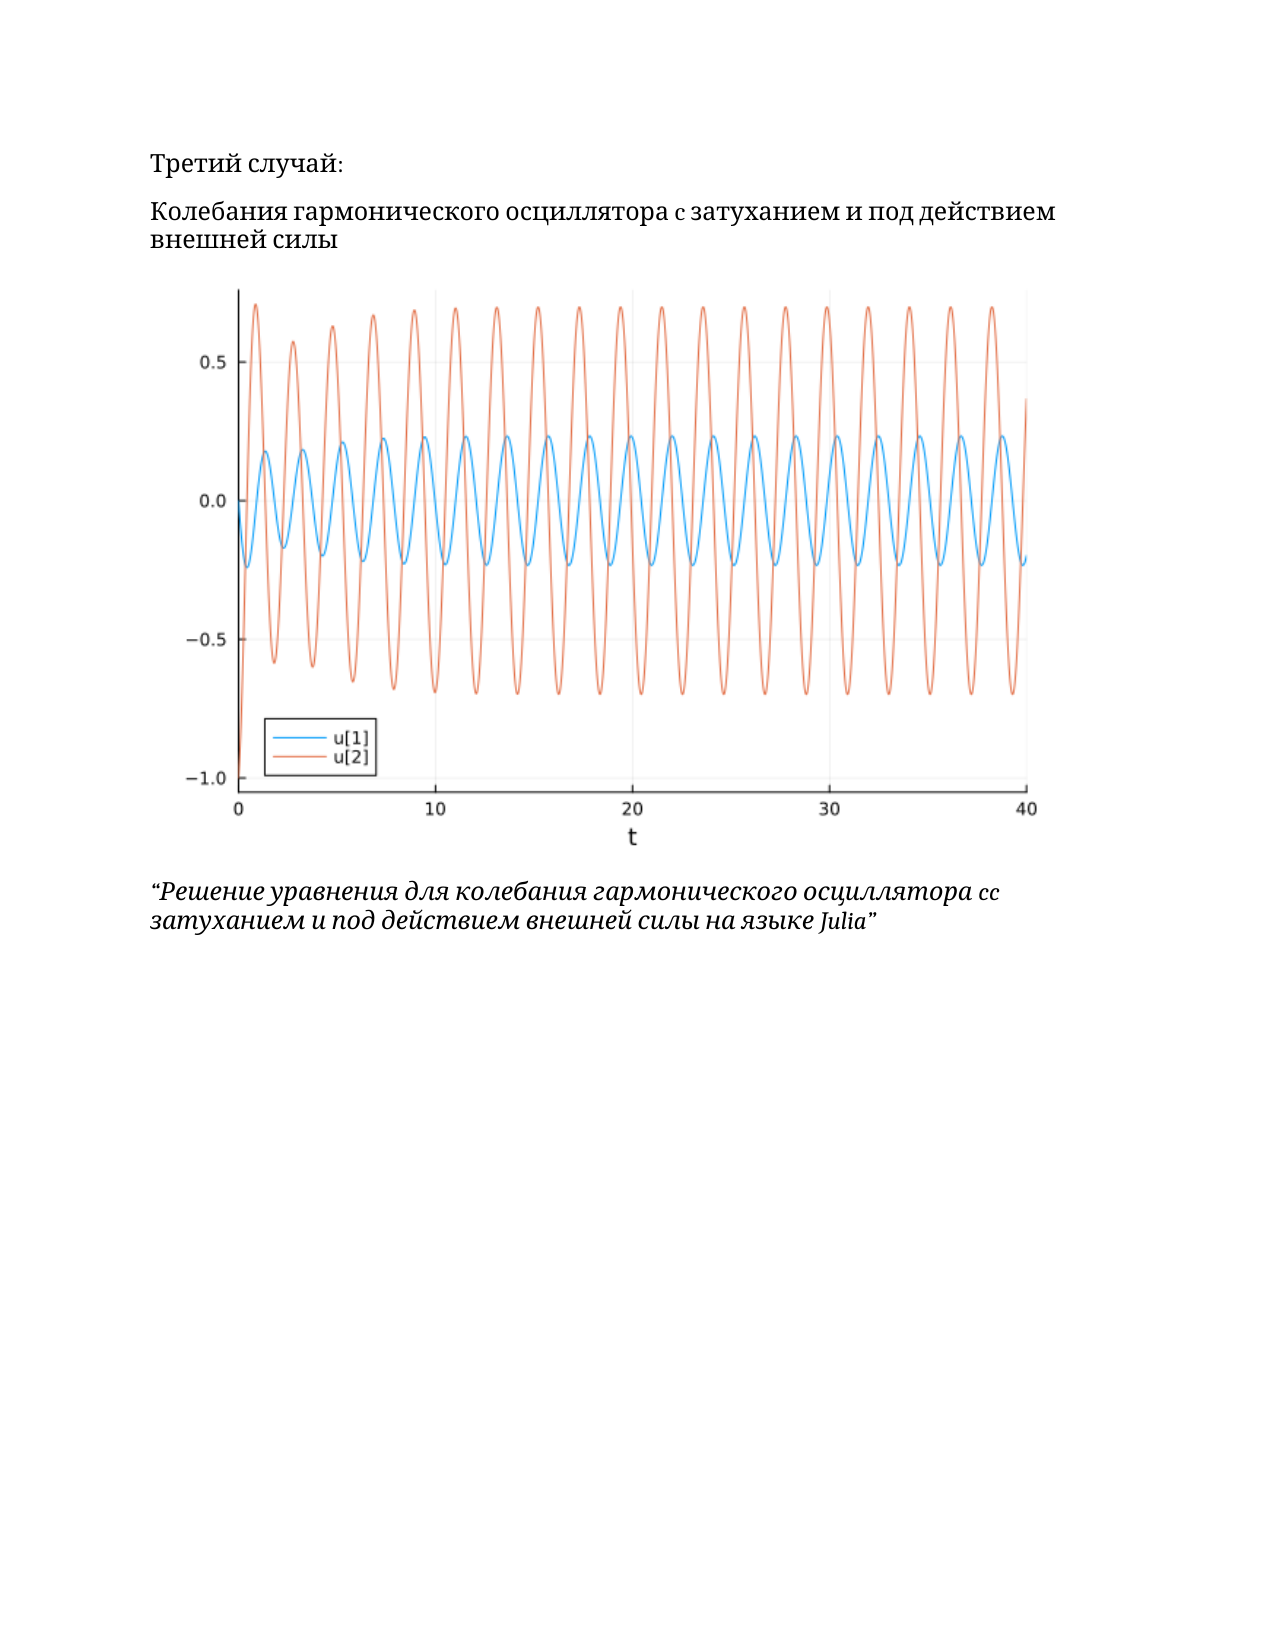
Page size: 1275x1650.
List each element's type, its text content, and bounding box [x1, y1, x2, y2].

text Колебания гармонического осциллятора c затуханием и под действием внешней силы [150, 197, 1125, 255]
text “Решение уравнения для колебания гармонического осциллятора cc затуханием и под действием внешней силы на языке Julia” [150, 878, 1125, 935]
text Третий случай: [150, 150, 1125, 179]
picture [168, 273, 1044, 857]
